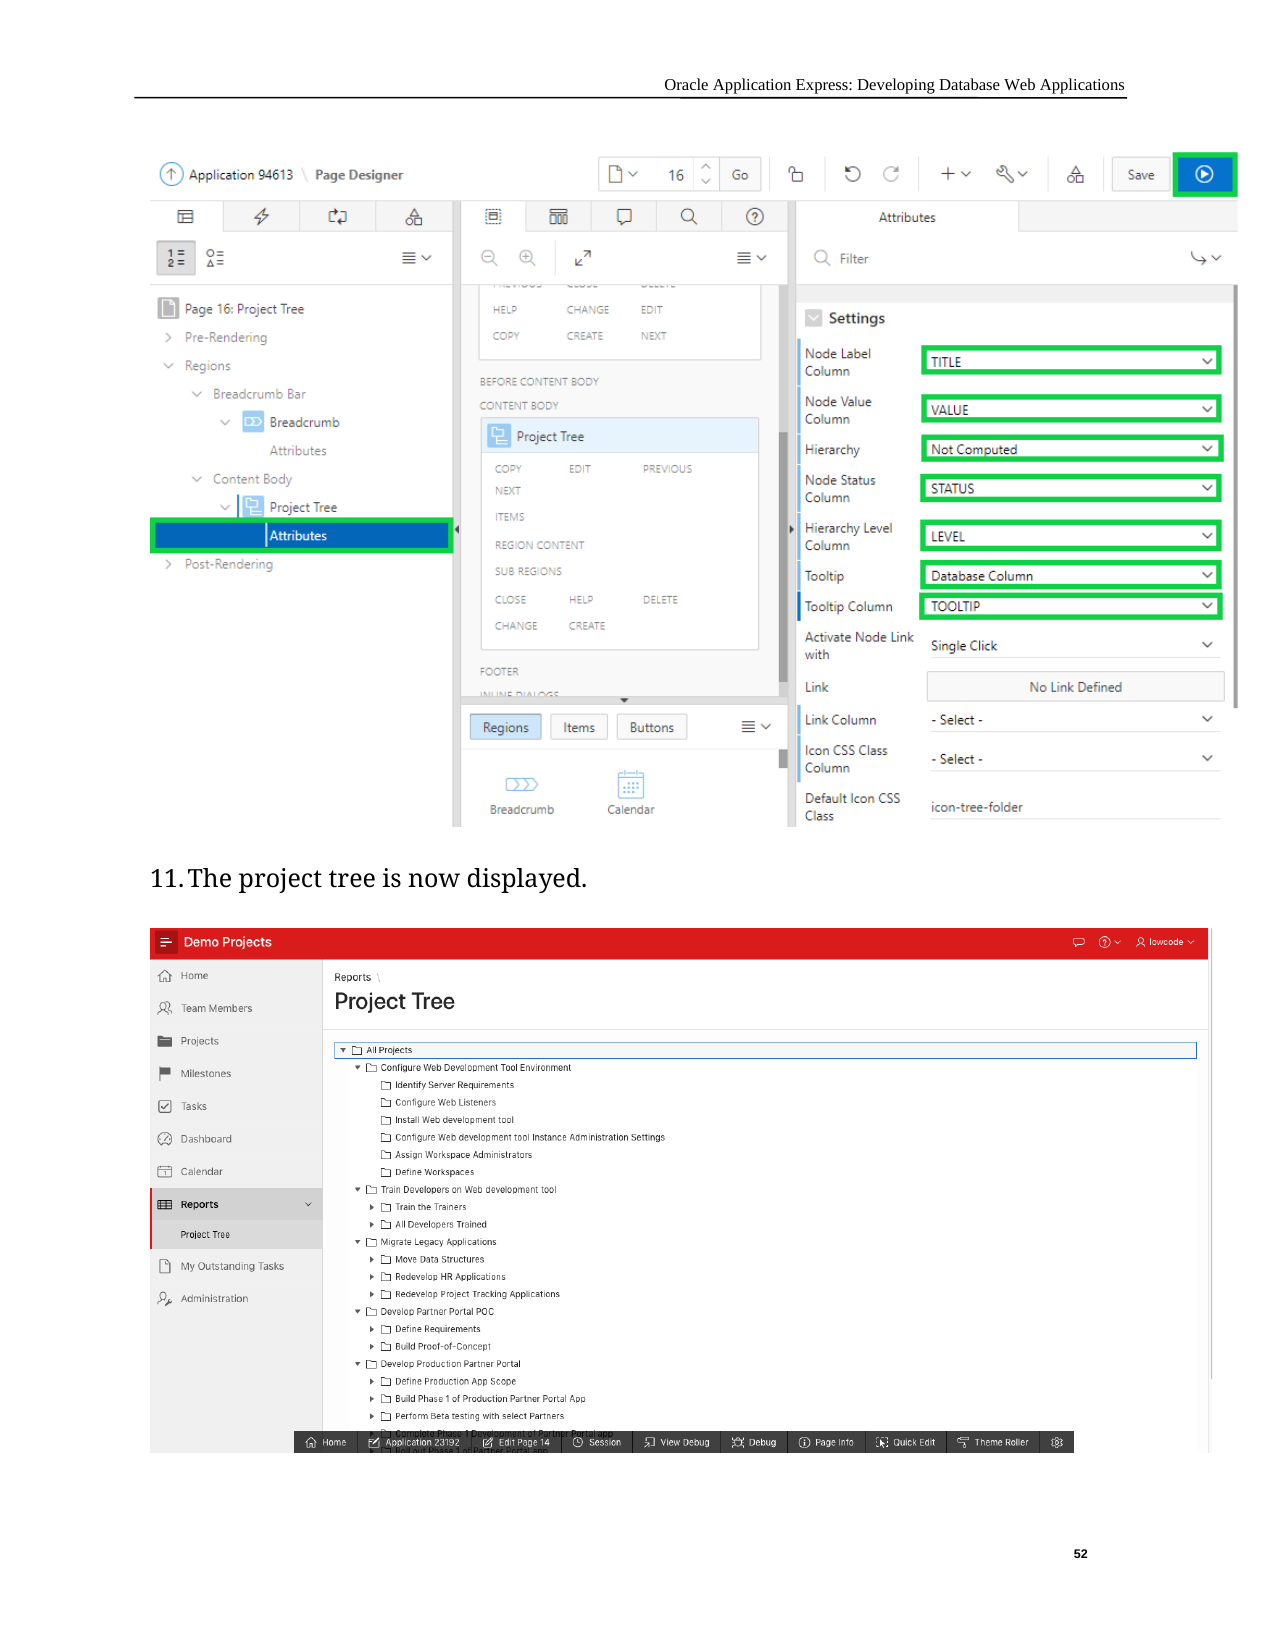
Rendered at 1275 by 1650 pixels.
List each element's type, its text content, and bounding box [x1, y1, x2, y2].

picture [150, 150, 1238, 827]
list The project tree is now displayed. [150, 861, 1125, 895]
picture [150, 928, 1213, 1453]
